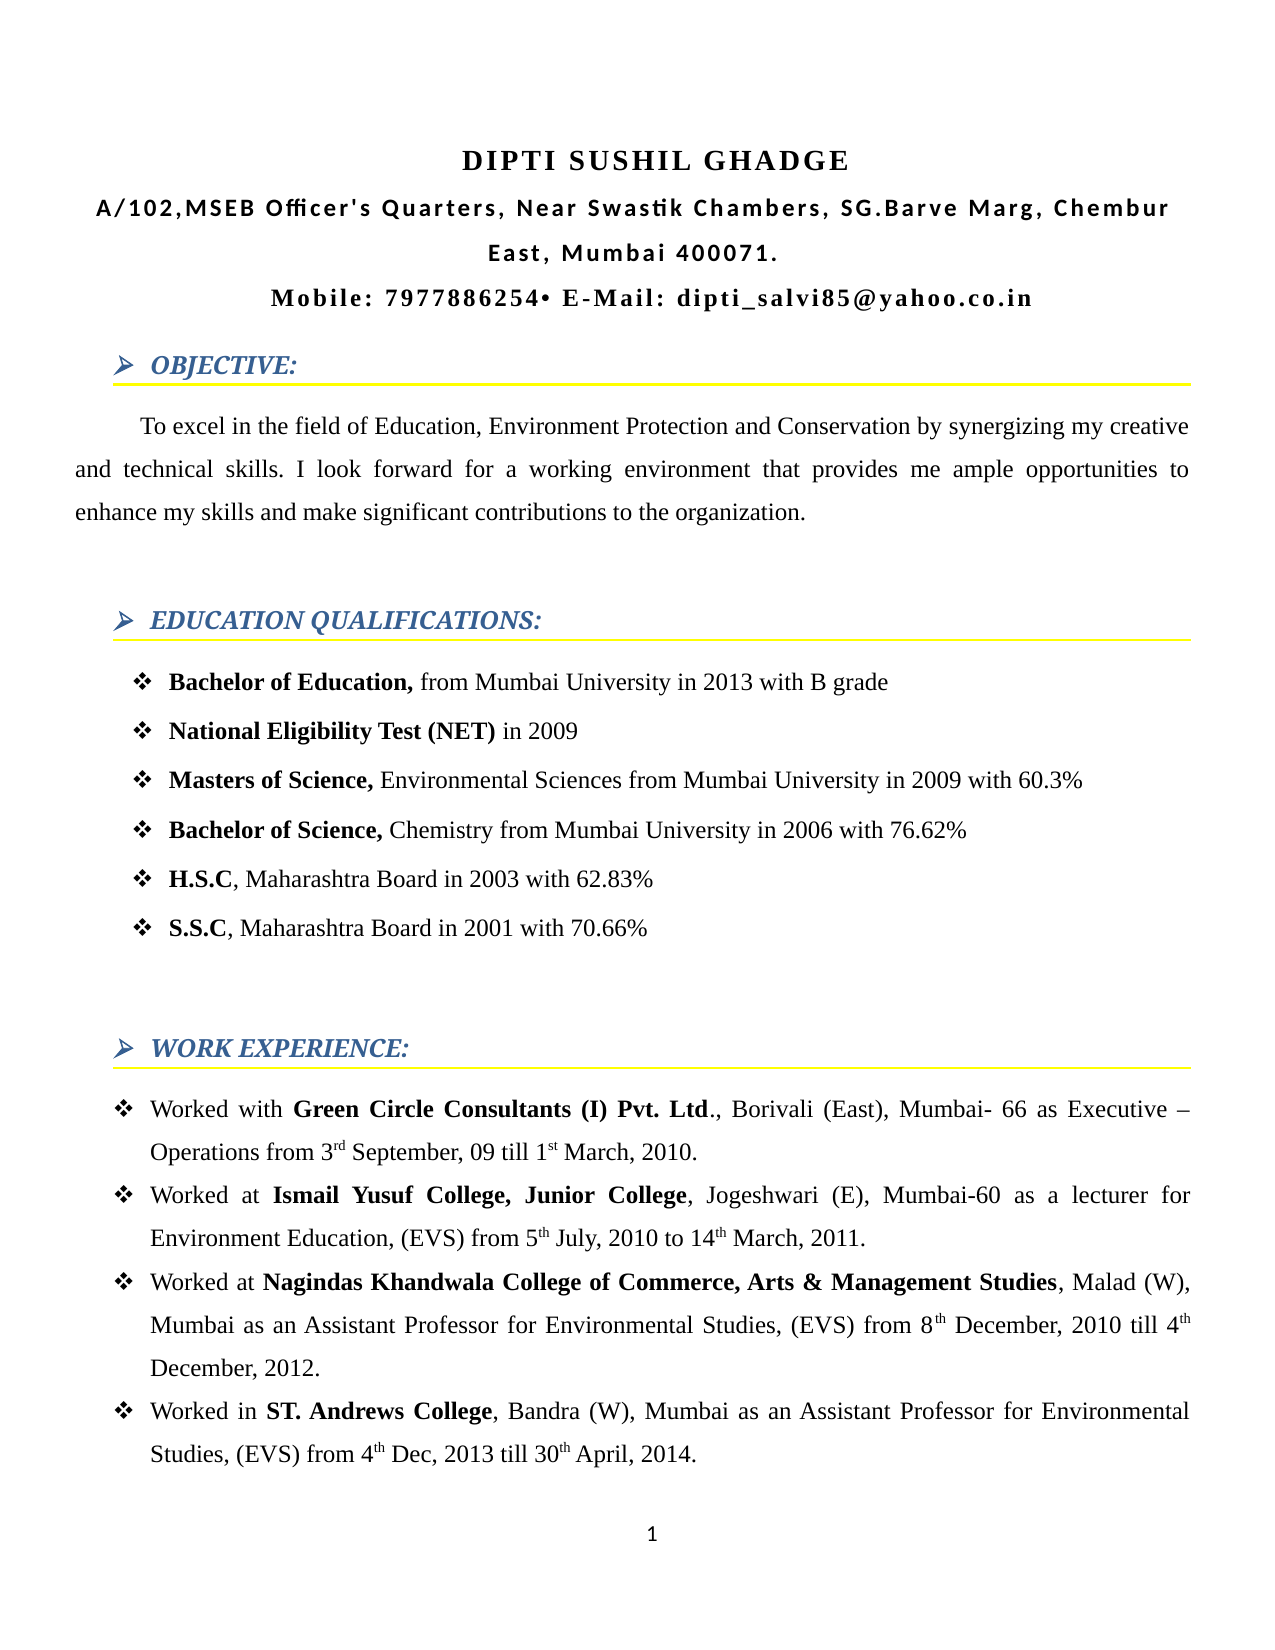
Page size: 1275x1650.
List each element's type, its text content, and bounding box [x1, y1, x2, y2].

text Mobile: 7977886254• E-Mail: dipti_salvi85@yahoo.co.in [75, 283, 1191, 312]
list Masters of Science, Environmental Sciences from Mumbai University in 2009 with 60.3% [131, 765, 1191, 794]
list S.S.C, Maharashtra Board in 2001 with 70.66% [131, 913, 1191, 942]
list Worked with Green Circle Consultants (I) Pvt. Ltd., Borivali (East), Mumbai- 66 as Executive – Operations from 3rd September, 09 till 1st March, 2010. [112, 1094, 1191, 1166]
list Bachelor of Education, from Mumbai University in 2013 with B grade [131, 667, 1191, 695]
subtitle WORK EXPERIENCE: [112, 1031, 1191, 1069]
list Worked at Nagindas Khandwala College of Commerce, Arts & Management Studies, Malad (W), Mumbai as an Assistant Professor for Environmental Studies, (EVS) from 8th December, 2010 till 4th December, 2012. [112, 1267, 1191, 1382]
text To excel in the field of Education, Environment Protection and Conservation by synergizing my creative and technical skills. I look forward for a working environment that provides me ample opportunities to enhance my skills and make significant contributions to the organization. [75, 411, 1191, 526]
subtitle EDUCATION QUALIFICATIONS: [112, 603, 1191, 641]
text DIPTI SUSHIL GHADGE A/102,MSEB Officer's Quarters, Near Swastik Chambers, SG.Barve Marg, Chembur East, Mumbai 400071. [75, 143, 1191, 268]
list Worked in ST. Andrews College, Bandra (W), Mumbai as an Assistant Professor for Environmental Studies, (EVS) from 4th Dec, 2013 till 30th April, 2014. [112, 1396, 1191, 1468]
list Worked at Ismail Yusuf College, Junior College, Jogeshwari (E), Mumbai-60 as a lecturer for Environment Education, (EVS) from 5th July, 2010 to 14th March, 2011. [112, 1180, 1191, 1252]
list Bachelor of Science, Chemistry from Mumbai University in 2006 with 76.62% [131, 815, 1191, 843]
subtitle OBJECTIVE: [112, 347, 1191, 386]
list National Eligibility Test (NET) in 2009 [131, 716, 1191, 745]
list H.S.C, Maharashtra Board in 2003 with 62.83% [131, 864, 1191, 893]
